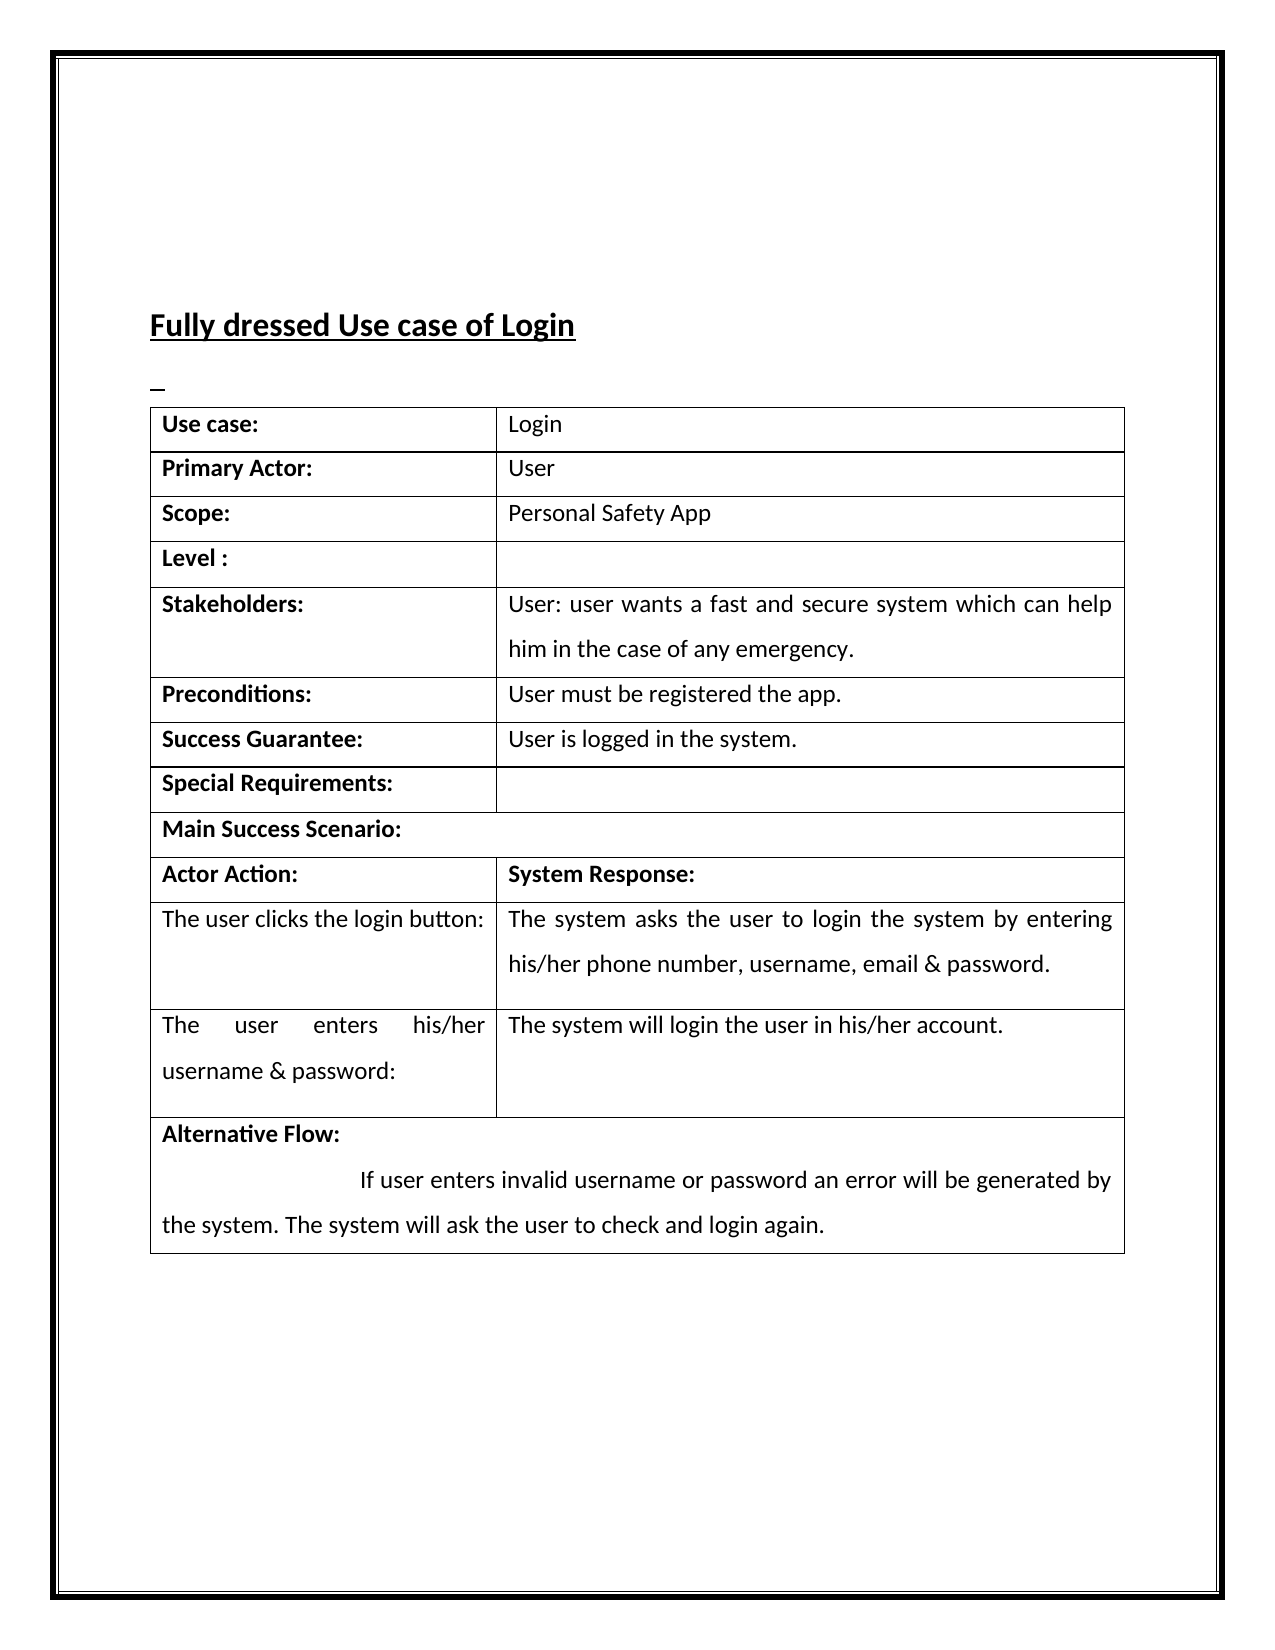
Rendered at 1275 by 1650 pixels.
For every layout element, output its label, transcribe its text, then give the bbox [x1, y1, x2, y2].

table_cell User is logged in the system. [497, 723, 1124, 766]
table_cell Actor Action: [151, 858, 496, 902]
table_cell Stakeholders: [151, 588, 496, 677]
table_cell Preconditions: [151, 678, 496, 722]
table_cell Main Success Scenario: [151, 813, 1124, 857]
table_cell Scope: [151, 497, 496, 541]
table_cell The user enters his/her username & password: [151, 1010, 496, 1117]
table_cell User: user wants a fast and secure system which can help him in the case of any emergency. [497, 588, 1124, 677]
table_header Login [497, 408, 1124, 451]
table_cell Special Requirements: [151, 768, 496, 812]
table_cell [497, 768, 1124, 812]
table_cell Primary Actor: [151, 453, 496, 496]
table_cell Alternative Flow: If user enters invalid username or password an error will be generated by the system. The system will ask the user to check and login again. [151, 1118, 1124, 1253]
text Fully dressed Use case of Login [150, 304, 1125, 344]
table_cell User must be registered the app. [497, 678, 1124, 722]
table_cell The system will login the user in his/her account. [497, 1010, 1124, 1117]
table_cell The user clicks the login button: [151, 903, 496, 1008]
table_cell The system asks the user to login the system by entering his/her phone number, username, email & password. [497, 903, 1124, 1008]
table_cell Success Guarantee: [151, 723, 496, 766]
table_cell Level : [151, 542, 496, 587]
table_header Use case: [151, 408, 496, 451]
table_cell System Response: [497, 858, 1124, 902]
table_cell [497, 542, 1124, 587]
table_cell User [497, 453, 1124, 496]
table_cell Personal Safety App [497, 497, 1124, 541]
